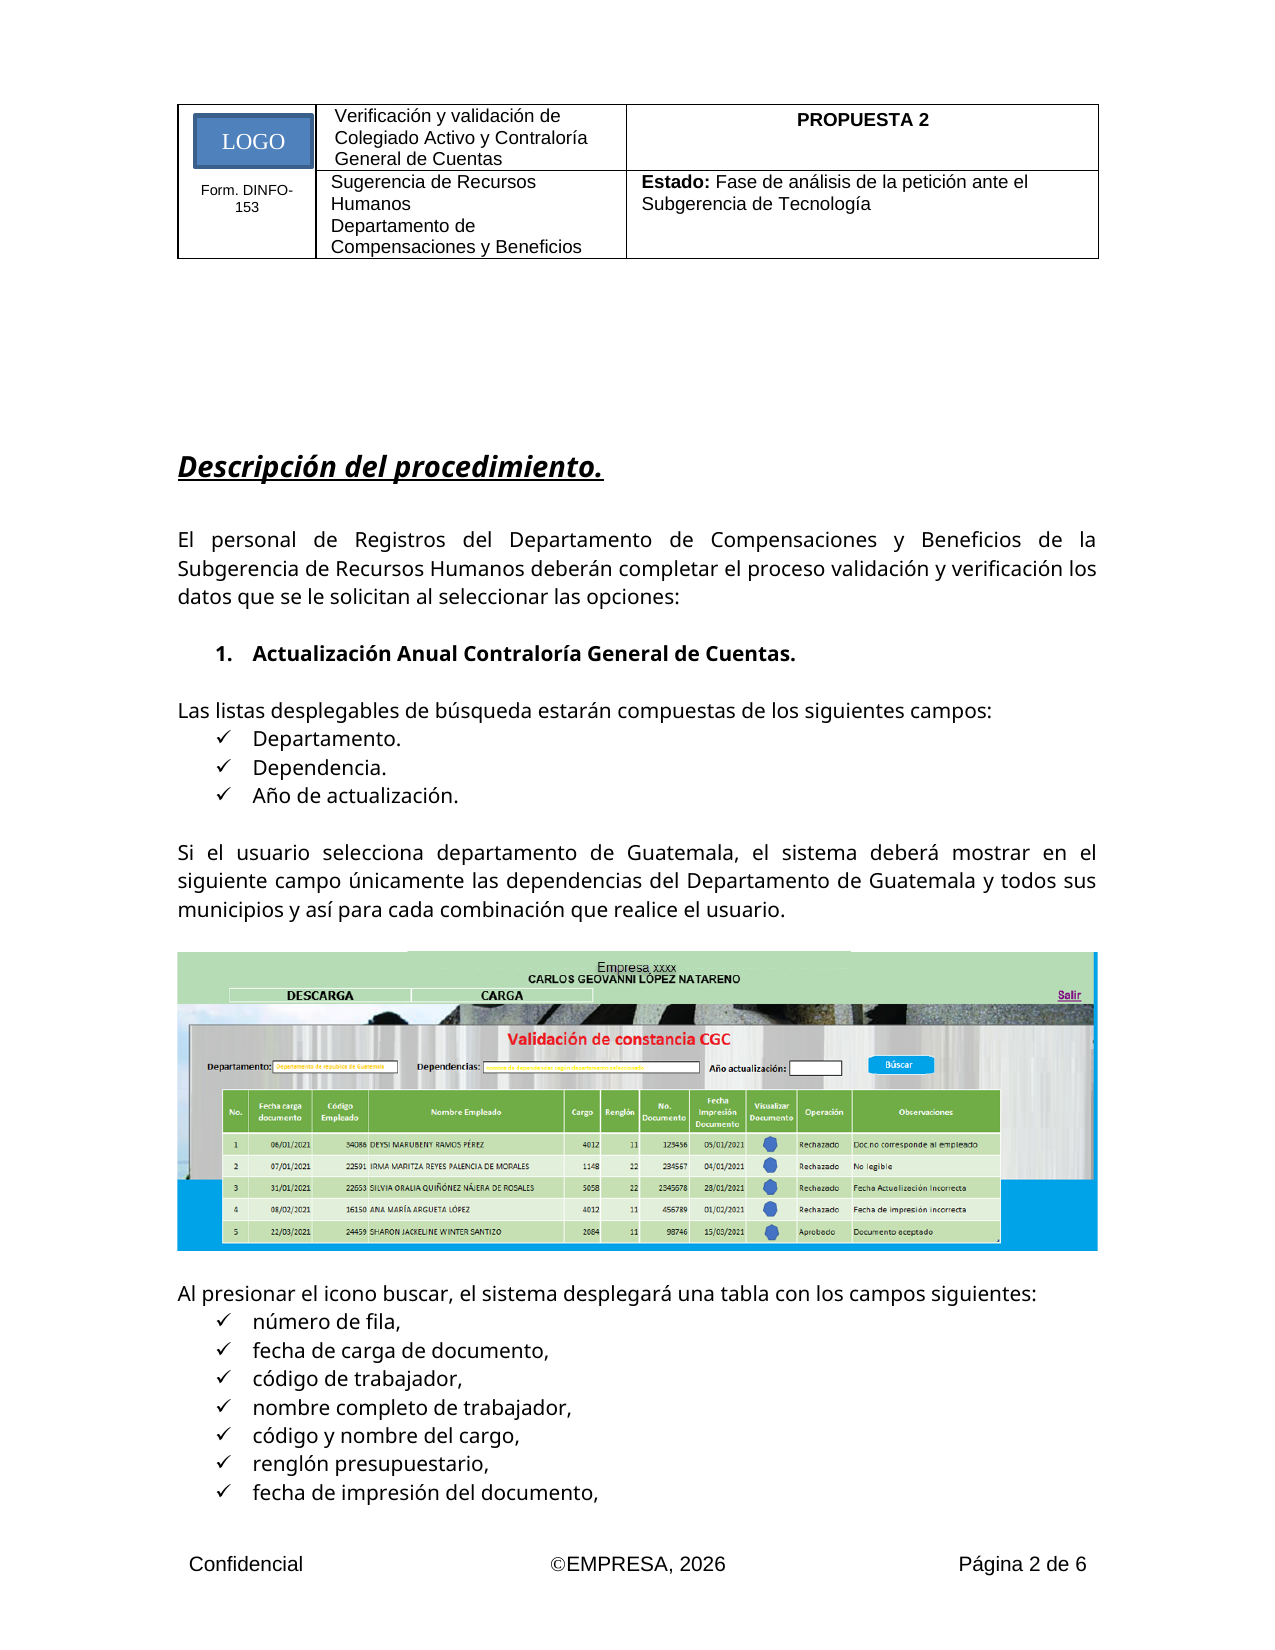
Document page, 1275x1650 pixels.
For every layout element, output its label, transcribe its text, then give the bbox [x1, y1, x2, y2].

list Actualización Anual Contraloría General de Cuentas. [215, 639, 1098, 667]
text Si el usuario selecciona departamento de Guatemala, el sistema deberá mostrar en el siguiente campo únicamente las dependencias del Departamento de Guatemala y todos sus municipios y así para cada combinación que realice el usuario. [177, 838, 1098, 923]
list Departamento. [215, 724, 1098, 753]
list fecha de impresión del documento, [215, 1478, 1098, 1506]
list fecha de carga de documento, [215, 1336, 1098, 1364]
list renglón presupuestario, [215, 1449, 1098, 1478]
list Dependencia. [215, 753, 1098, 781]
text El personal de Registros del Departamento de Compensaciones y Beneficios de la Subgerencia de Recursos Humanos deberán completar el proceso validación y verificación los datos que se le solicitan al seleccionar las opciones: [177, 525, 1098, 611]
list código y nombre del cargo, [215, 1421, 1098, 1449]
picture [177, 951, 1093, 1243]
list nombre completo de trabajador, [215, 1393, 1098, 1421]
text Descripción del procedimiento. [177, 446, 1098, 486]
text Las listas desplegables de búsqueda estarán compuestas de los siguientes campos: [177, 696, 1098, 724]
list Año de actualización. [215, 781, 1098, 809]
text Al presionar el icono buscar, el sistema desplegará una tabla con los campos siguientes: [177, 1279, 1098, 1307]
list número de fila, [215, 1307, 1098, 1336]
list código de trabajador, [215, 1364, 1098, 1393]
